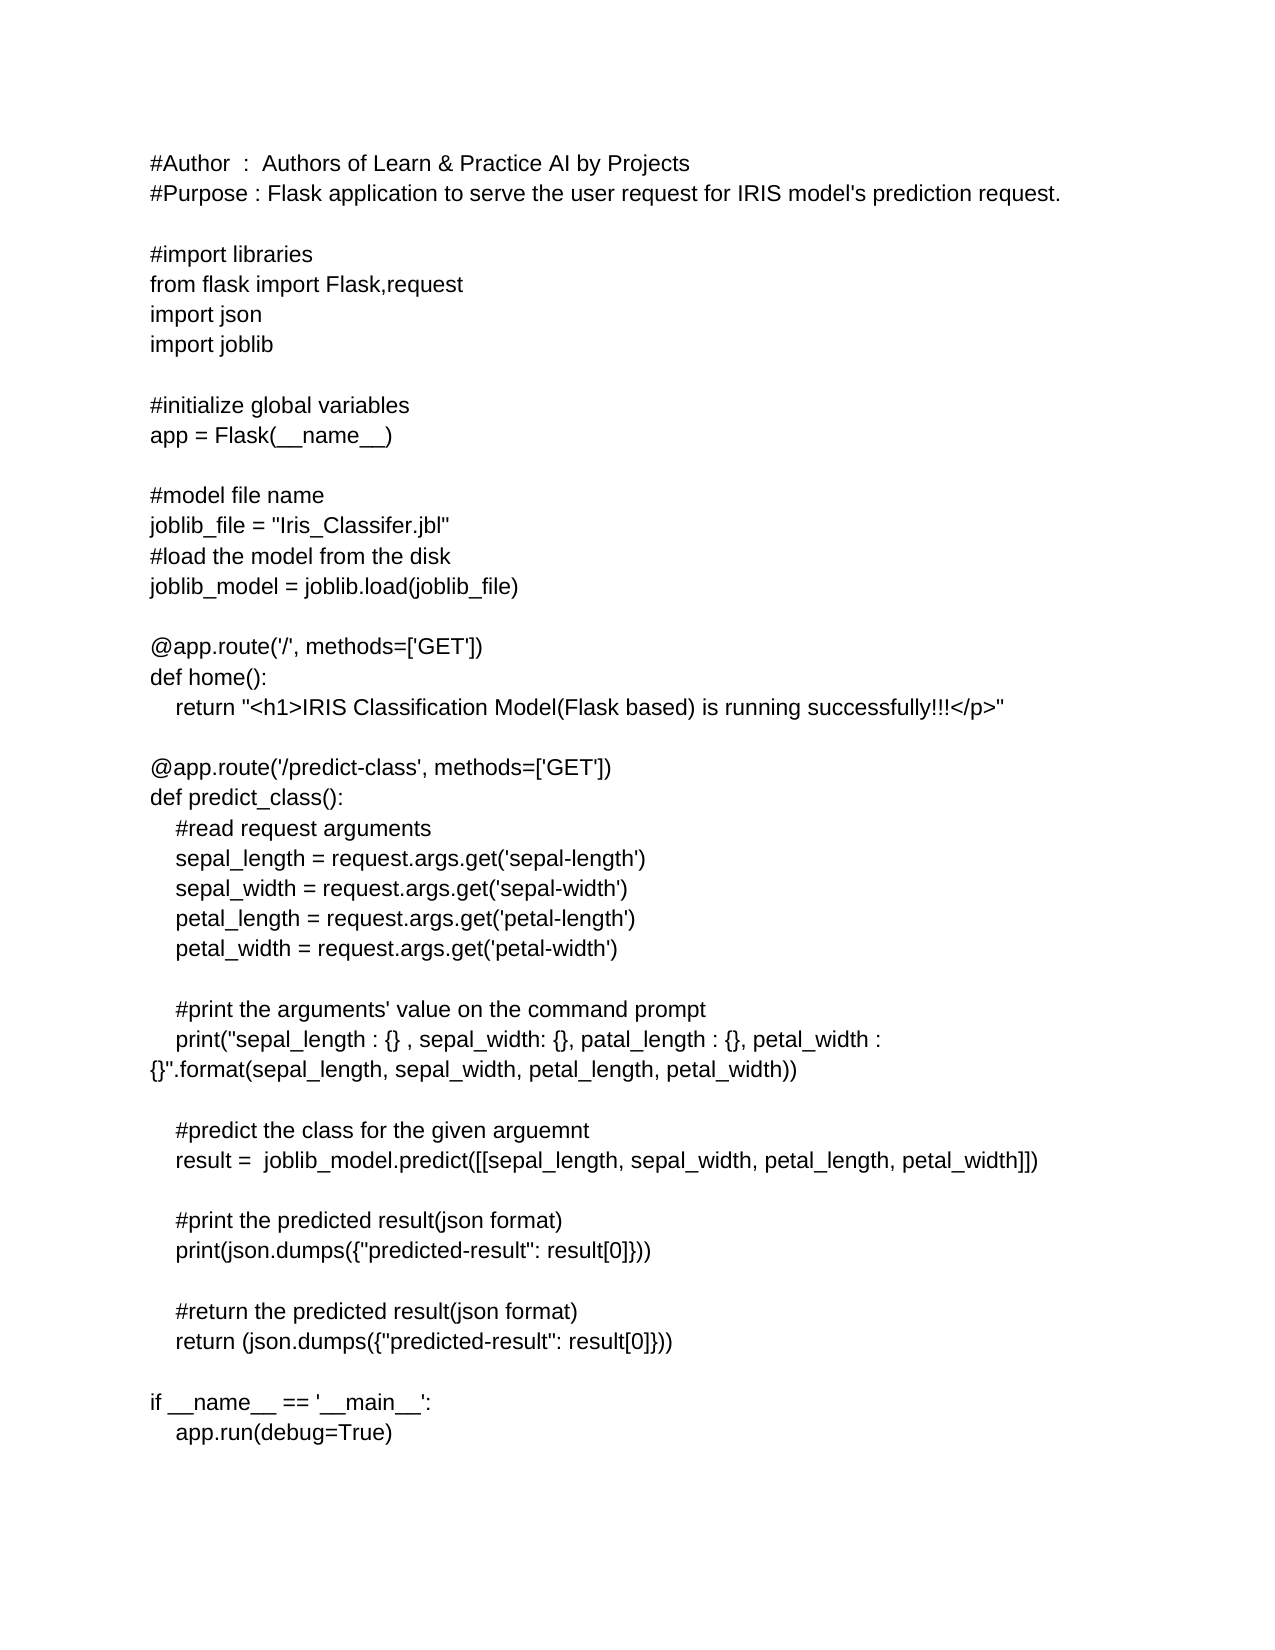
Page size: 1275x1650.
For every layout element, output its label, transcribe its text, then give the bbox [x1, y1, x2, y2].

text #Purpose : Flask application to serve the user request for IRIS model's prediction request. [150, 180, 1125, 207]
text sepal_length = request.args.get('sepal-length') [150, 845, 1125, 871]
text @app.route('/', methods=['GET']) [150, 633, 1125, 660]
text #predict the class for the given arguemnt [150, 1117, 1125, 1143]
text @app.route('/predict-class', methods=['GET']) [150, 754, 1125, 781]
text app = Flask(__name__) [150, 422, 1125, 448]
text #load the model from the disk [150, 543, 1125, 569]
text return "<h1>IRIS Classification Model(Flask based) is running successfully!!!</p>" [150, 694, 1125, 720]
text #print the predicted result(json format) [150, 1207, 1125, 1234]
text if __name__ == '__main__': [150, 1388, 1125, 1415]
text #read request arguments [150, 814, 1125, 841]
text import json [150, 301, 1125, 327]
text print("sepal_length : {} , sepal_width: {}, patal_length : {}, petal_width : {}".format(sepal_length, sepal_width, petal_length, petal_width)) [150, 1026, 1125, 1083]
text #import libraries [150, 241, 1125, 267]
text petal_width = request.args.get('petal-width') [150, 935, 1125, 962]
text #Author : Authors of Learn & Practice AI by Projects [150, 150, 1125, 176]
text joblib_model = joblib.load(joblib_file) [150, 573, 1125, 599]
text #initialize global variables [150, 392, 1125, 418]
text def predict_class(): [150, 784, 1125, 811]
text print(json.dumps({"predicted-result": result[0]})) [150, 1237, 1125, 1264]
text petal_length = request.args.get('petal-length') [150, 905, 1125, 932]
text def home(): [150, 663, 1125, 690]
text return (json.dumps({"predicted-result": result[0]})) [150, 1328, 1125, 1354]
text result = joblib_model.predict([[sepal_length, sepal_width, petal_length, petal_width]]) [150, 1147, 1125, 1173]
text #return the predicted result(json format) [150, 1298, 1125, 1324]
text sepal_width = request.args.get('sepal-width') [150, 875, 1125, 901]
text #model file name [150, 482, 1125, 509]
text joblib_file = "Iris_Classifer.jbl" [150, 512, 1125, 539]
text from flask import Flask,request [150, 271, 1125, 297]
text #print the arguments' value on the command prompt [150, 996, 1125, 1022]
text import joblib [150, 331, 1125, 358]
text app.run(debug=True) [150, 1419, 1125, 1445]
